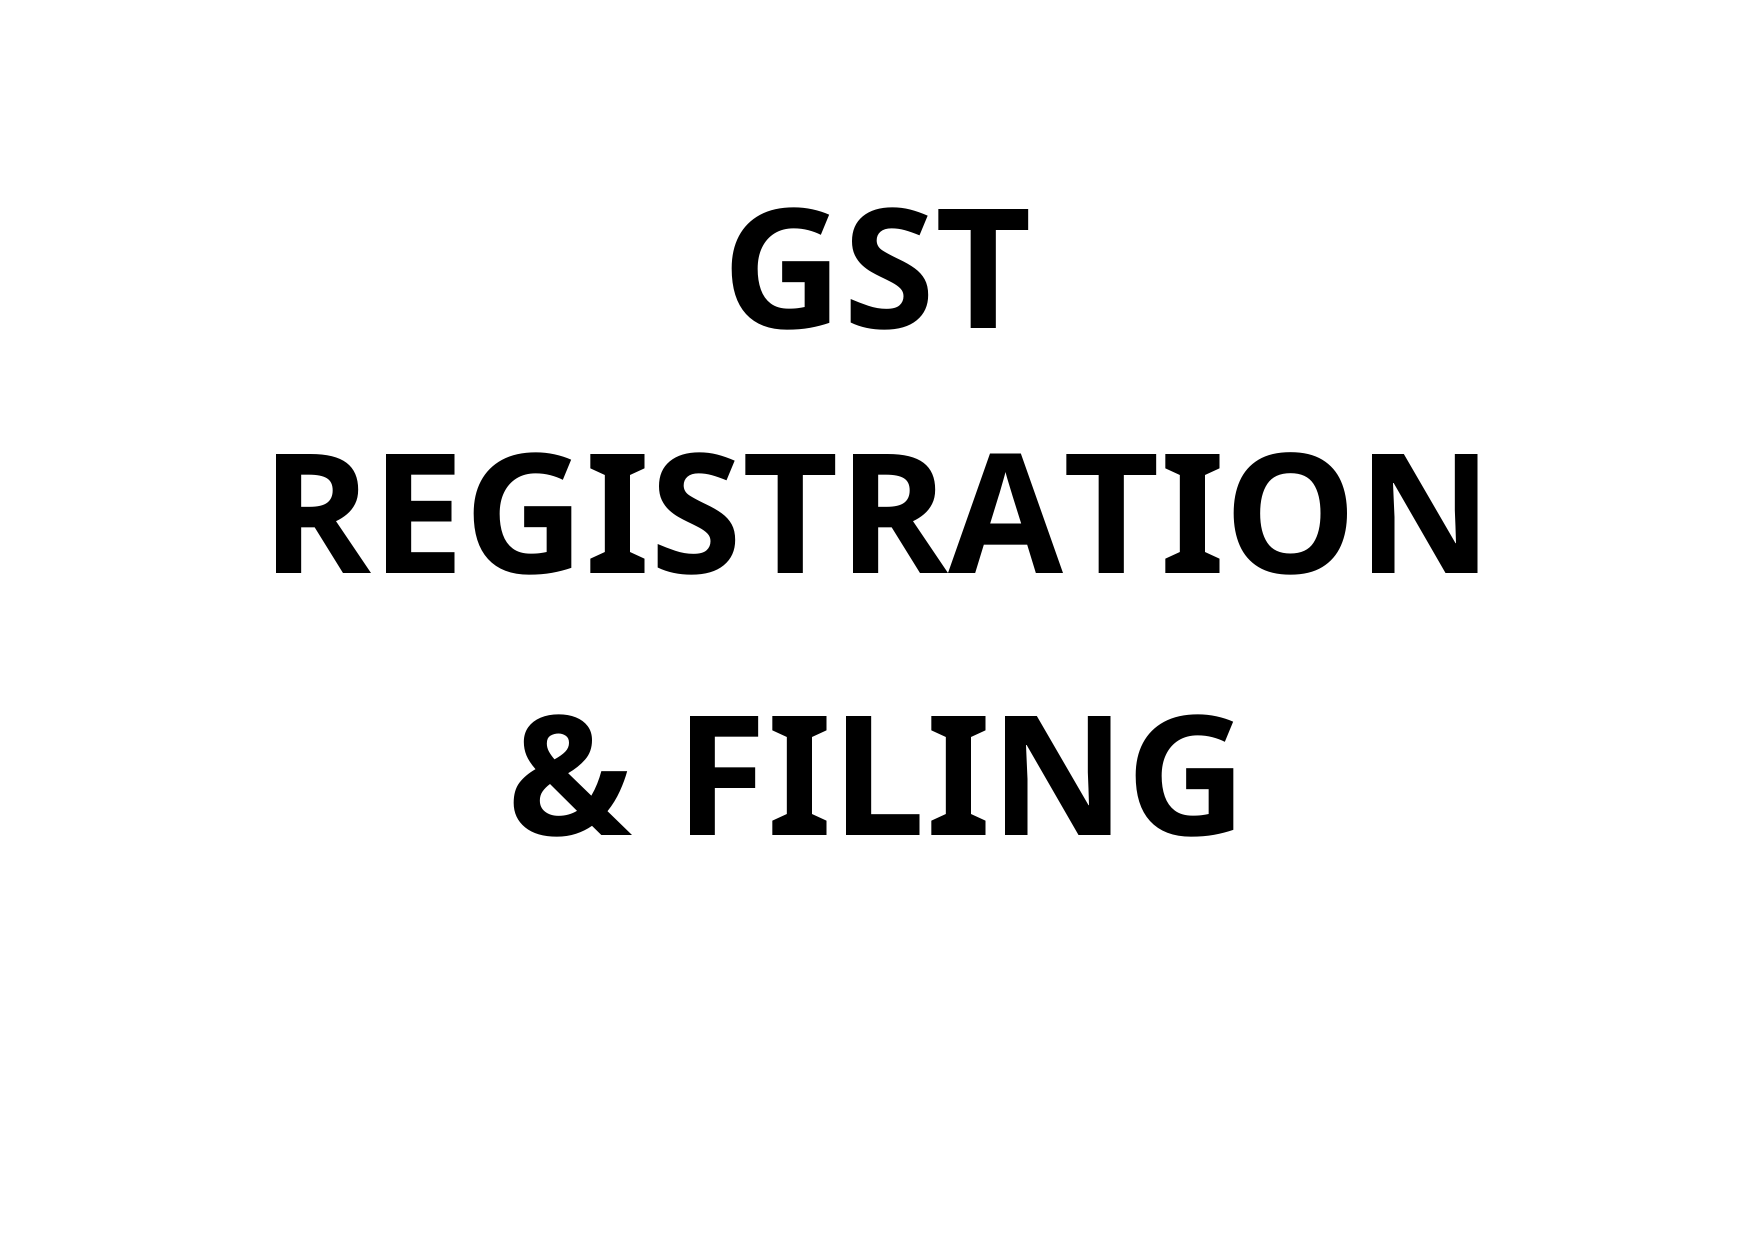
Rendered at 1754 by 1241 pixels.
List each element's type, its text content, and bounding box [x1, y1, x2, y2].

text & FILING [150, 657, 1604, 884]
text GST REGISTRATION [150, 150, 1604, 622]
